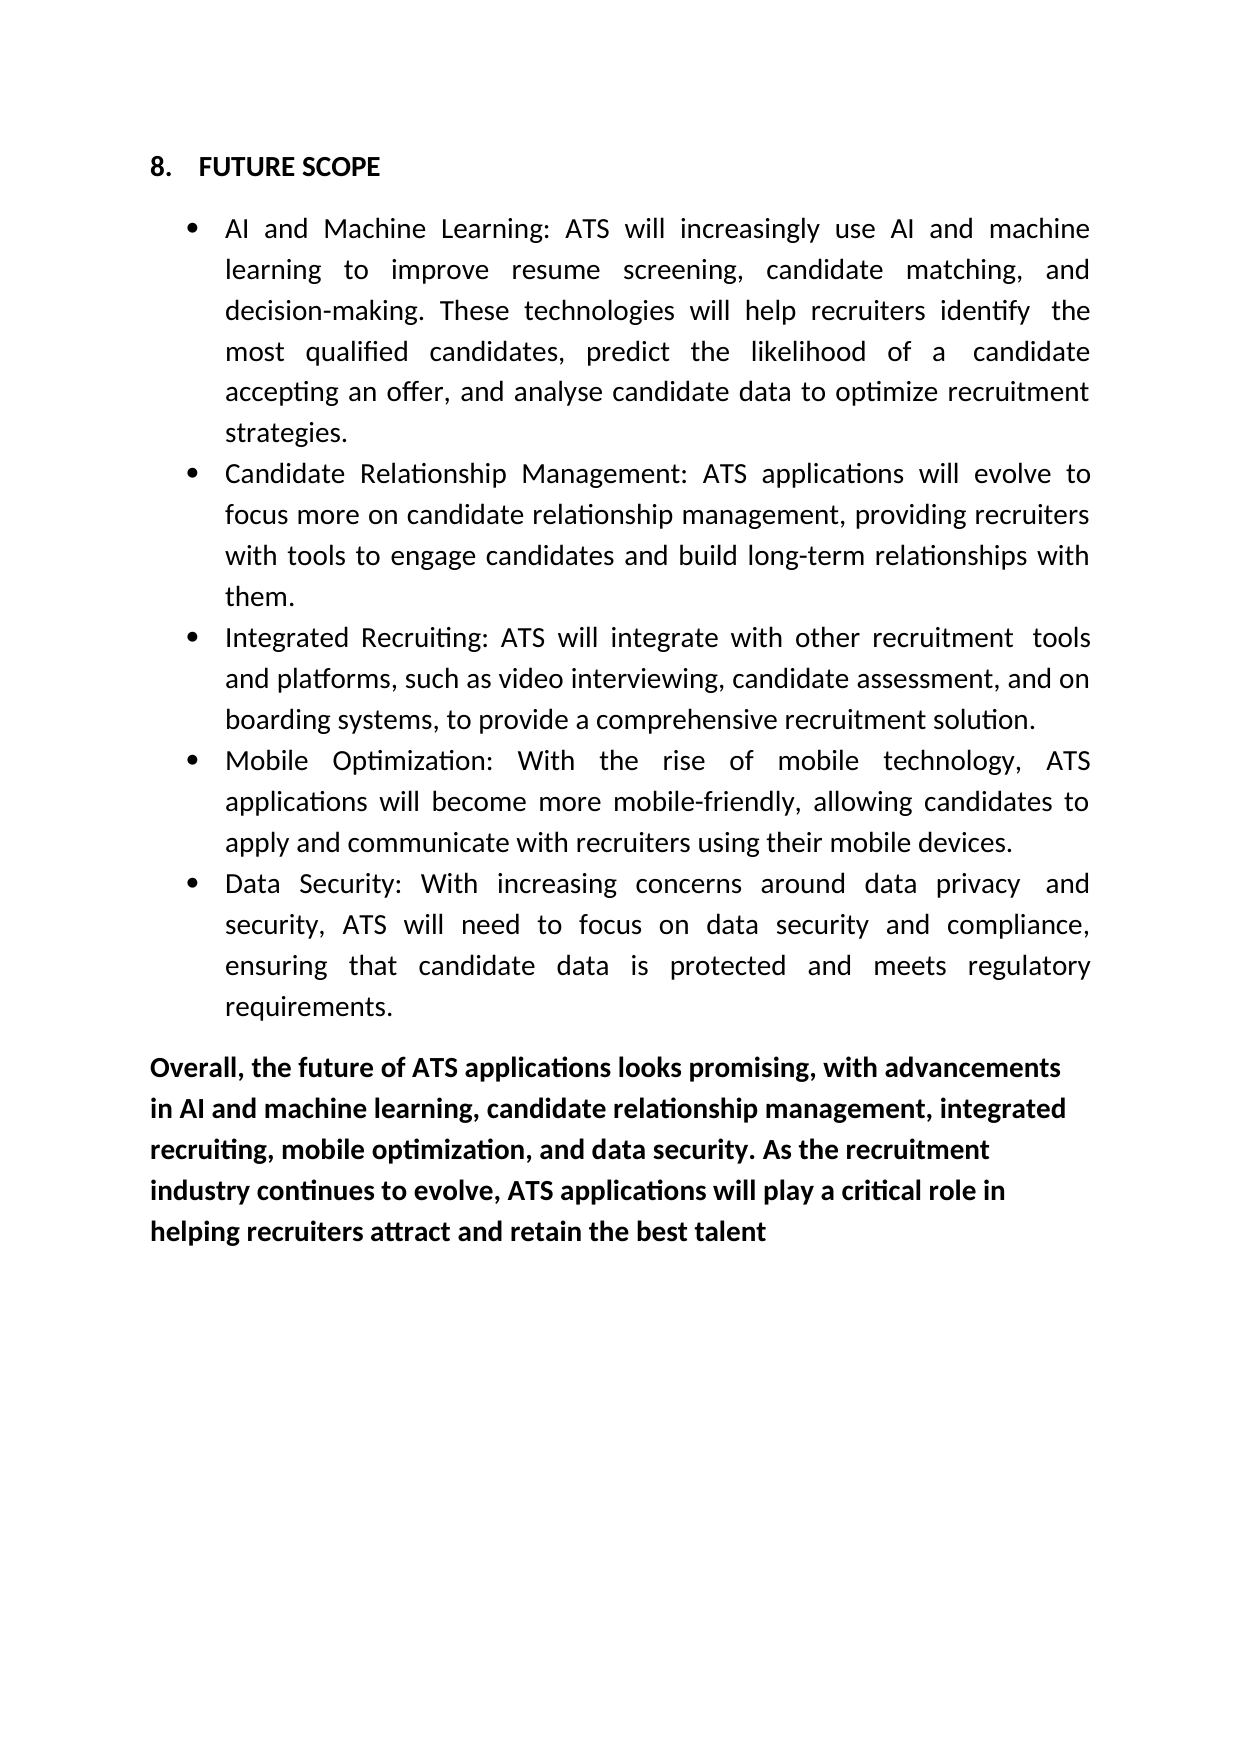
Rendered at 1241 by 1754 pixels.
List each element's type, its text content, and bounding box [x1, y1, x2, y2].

subtitle Overall, the future of ATS applications looks promising, with advancements in AI and machine learning, candidate relationship management, integrated recruiting, mobile optimization, and data security. As the recruitment industry continues to evolve, ATS applications will play a critical role in helping recruiters attract and retain the best talent [150, 1049, 1069, 1249]
list AI and Machine Learning: ATS will increasingly use AI and machine learning to improve resume screening, candidate matching, and decision-making. These technologies will help recruiters identify the most qualified candidates, predict the likelihood of a candidate accepting an offer, and analyse candidate data to optimize recruitment strategies. [187, 210, 1091, 450]
list Data Security: With increasing concerns around data privacy and security, ATS will need to focus on data security and compliance, ensuring that candidate data is protected and meets regulatory requirements. [187, 865, 1091, 1023]
list Candidate Relationship Management: ATS applications will evolve to focus more on candidate relationship management, providing recruiters with tools to engage candidates and build long-term relationships with them. [187, 455, 1091, 614]
list Mobile Optimization: With the rise of mobile technology, ATS applications will become more mobile-friendly, allowing candidates to apply and communicate with recruiters using their mobile devices. [187, 742, 1091, 859]
subtitle FUTURE SCOPE [150, 148, 1115, 184]
list Integrated Recruiting: ATS will integrate with other recruitment tools and platforms, such as video interviewing, candidate assessment, and on boarding systems, to provide a comprehensive recruitment solution. [187, 619, 1091, 737]
